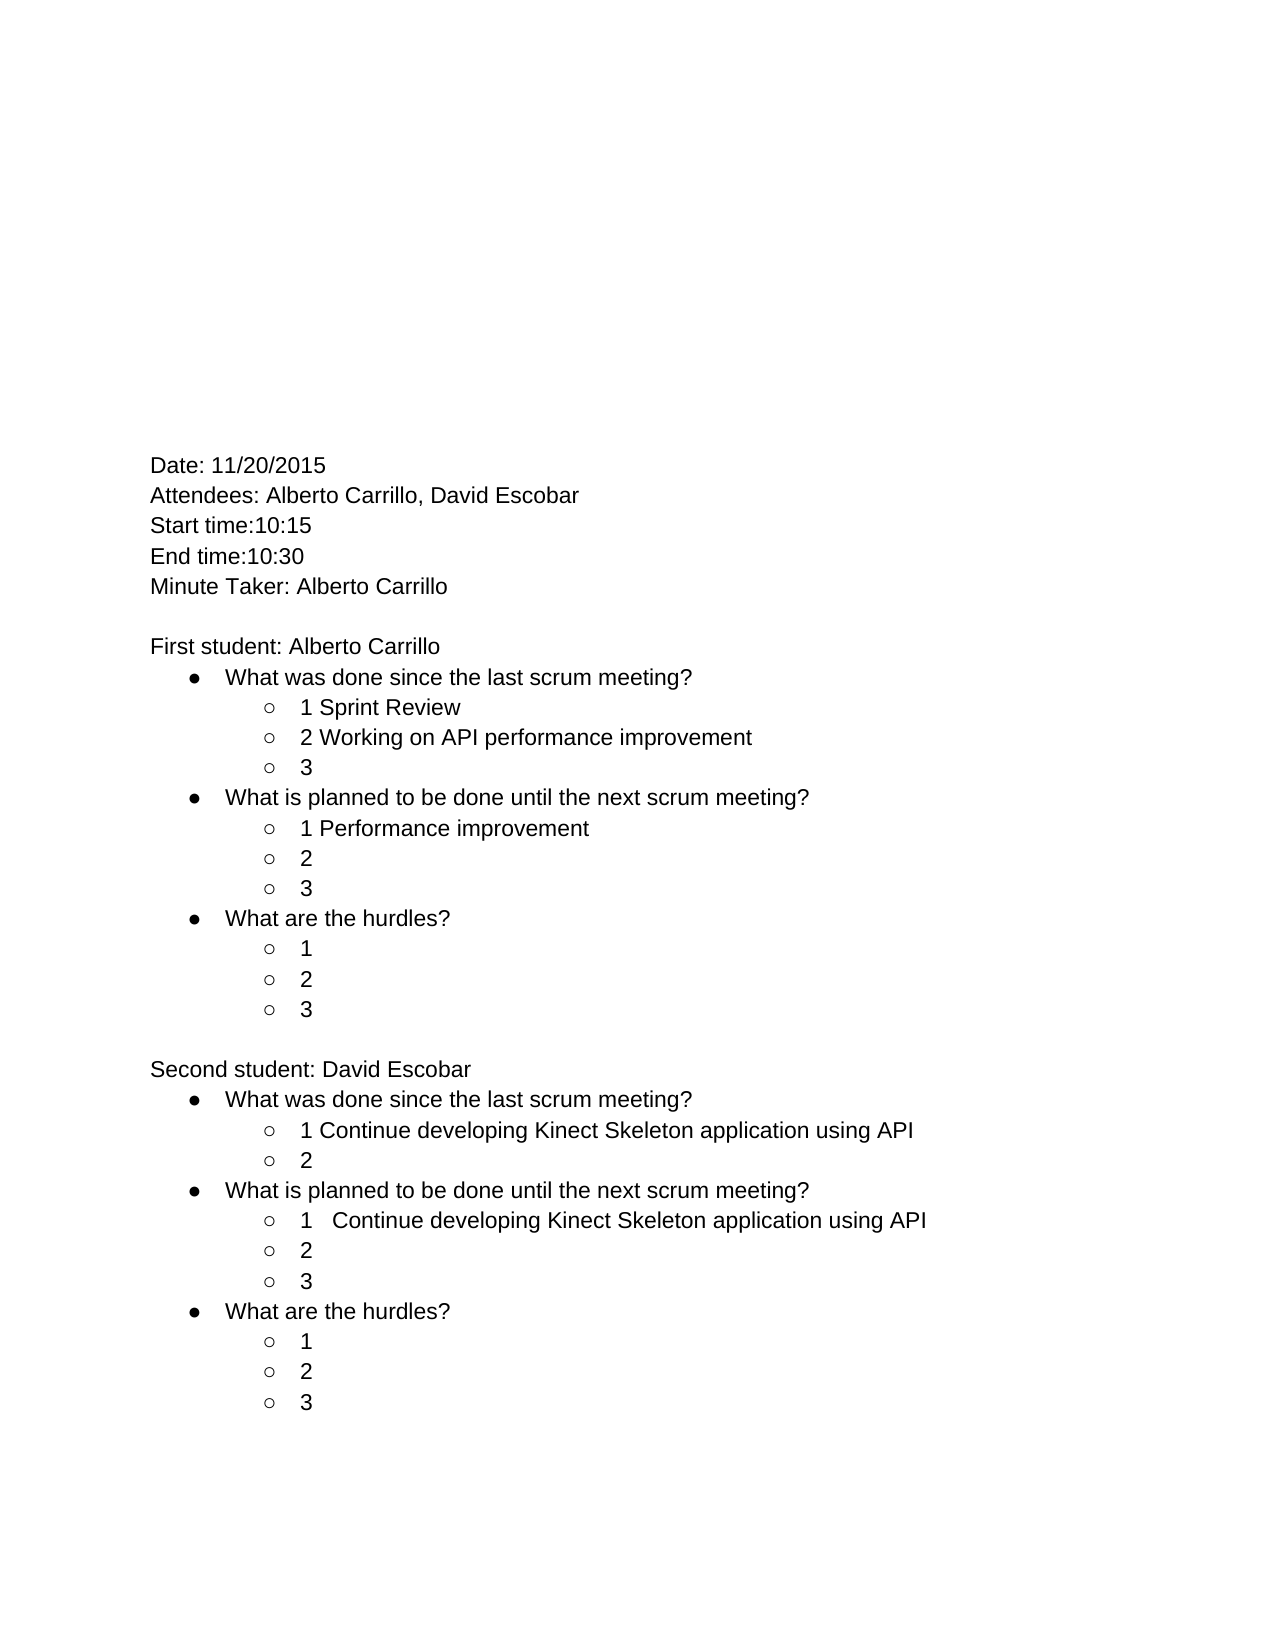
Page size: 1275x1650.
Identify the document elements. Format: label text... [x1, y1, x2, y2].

list 3 [262, 1268, 1125, 1294]
list 1 [262, 1328, 1125, 1354]
list 1 Continue developing Kinect Skeleton application using API [262, 1207, 1125, 1234]
list What is planned to be done until the next scrum meeting? [187, 1177, 1125, 1203]
list 1 Performance improvement [262, 814, 1125, 841]
list 2 [262, 966, 1125, 992]
text End time:10:30 [150, 543, 1125, 569]
list 2 [262, 845, 1125, 871]
list What was done since the last scrum meeting? [187, 1086, 1125, 1113]
list 3 [262, 875, 1125, 901]
list 3 [262, 754, 1125, 781]
list What was done since the last scrum meeting? [187, 663, 1125, 690]
text First student: Alberto Carrillo [150, 633, 1125, 660]
list 1 Continue developing Kinect Skeleton application using API [262, 1117, 1125, 1143]
list What are the hurdles? [187, 905, 1125, 932]
list 1 Sprint Review [262, 694, 1125, 720]
list 2 [262, 1237, 1125, 1264]
text Second student: David Escobar [150, 1056, 1125, 1083]
list 2 [262, 1147, 1125, 1173]
list 1 [262, 935, 1125, 962]
list 2 Working on API performance improvement [262, 724, 1125, 750]
list What are the hurdles? [187, 1298, 1125, 1324]
text Date: 11/20/2015 [150, 452, 1125, 478]
text Minute Taker: Alberto Carrillo [150, 573, 1125, 599]
list 2 [262, 1358, 1125, 1385]
list 3 [262, 1388, 1125, 1415]
list 3 [262, 996, 1125, 1022]
list What is planned to be done until the next scrum meeting? [187, 784, 1125, 811]
text Start time:10:15 [150, 512, 1125, 539]
text Attendees: Alberto Carrillo, David Escobar [150, 482, 1125, 509]
